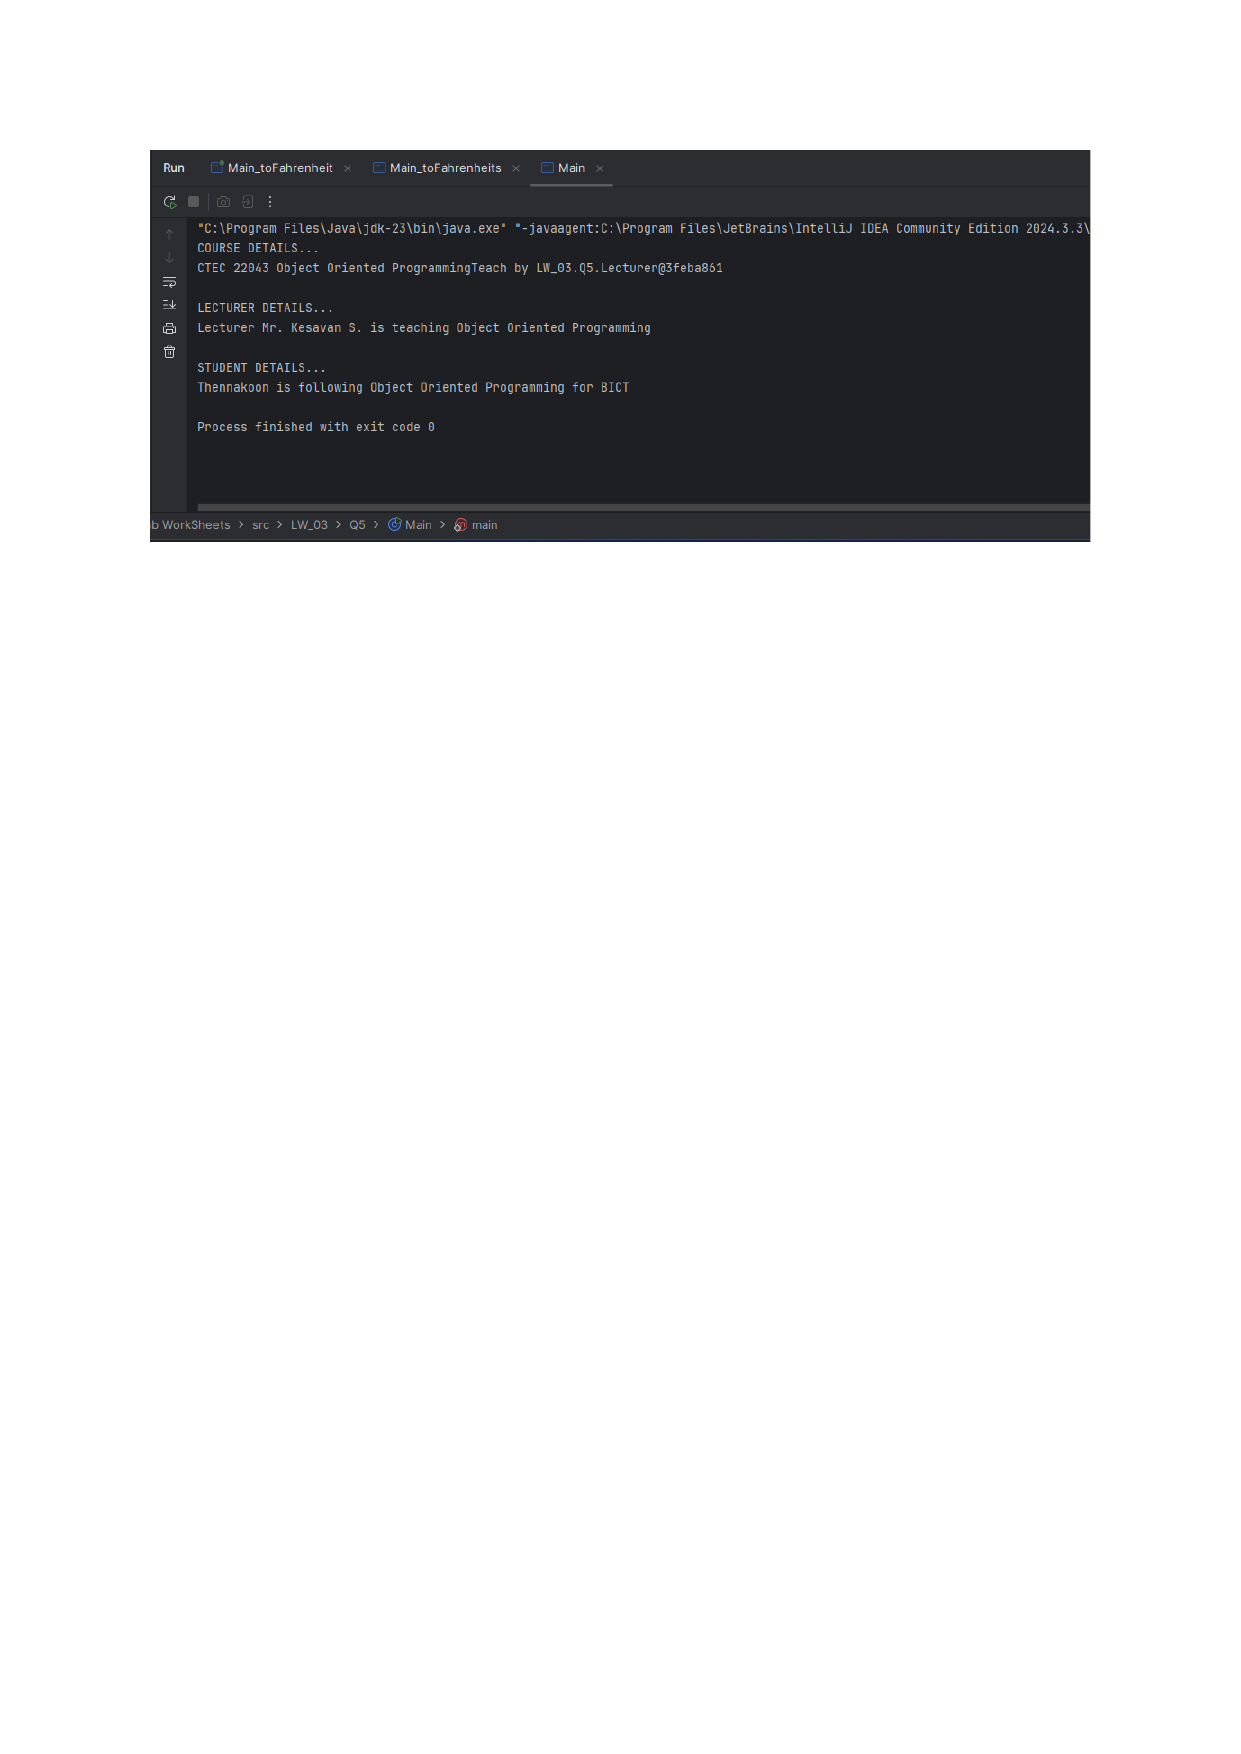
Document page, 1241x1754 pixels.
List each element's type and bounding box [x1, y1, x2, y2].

picture [150, 150, 1091, 542]
